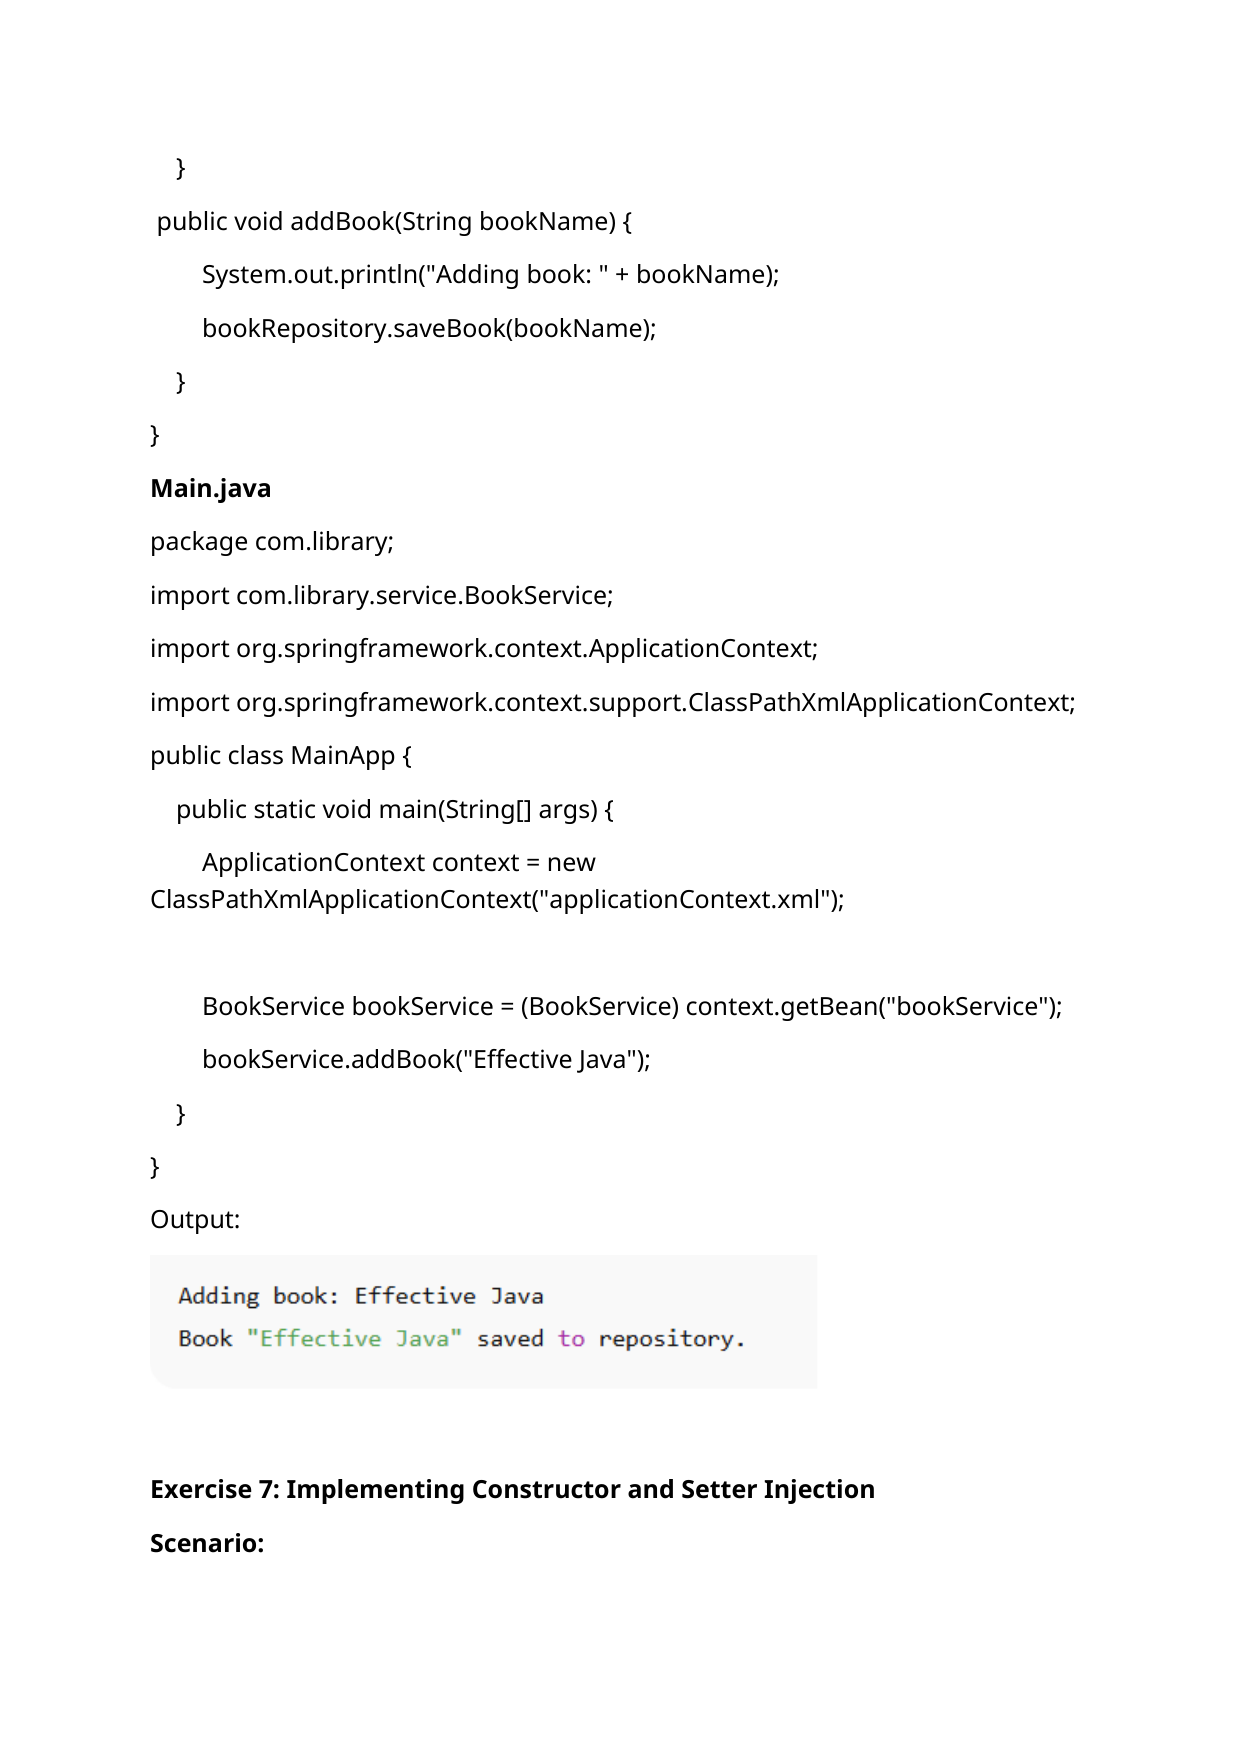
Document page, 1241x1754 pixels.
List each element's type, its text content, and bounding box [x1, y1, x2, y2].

text public static void main(String[] args) { [150, 791, 1090, 825]
picture [150, 1255, 818, 1400]
text Exercise 7: Implementing Constructor and Setter Injection [150, 1472, 1090, 1506]
text import org.springframework.context.ApplicationContext; [150, 631, 1090, 665]
text import org.springframework.context.support.ClassPathXmlApplicationContext; [150, 684, 1090, 718]
text } [150, 1095, 1090, 1129]
text public class MainApp { [150, 738, 1090, 772]
text } [150, 1149, 1090, 1183]
text BookService bookService = (BookService) context.getBean("bookService"); [150, 988, 1090, 1022]
text System.out.println("Adding book: " + bookName); [150, 257, 1090, 291]
text import com.library.service.BookService; [150, 577, 1090, 612]
text Scenario: [150, 1525, 1090, 1559]
text } [150, 364, 1090, 398]
text Output: [150, 1202, 1090, 1236]
text bookService.addBook("Effective Java"); [150, 1042, 1090, 1076]
text bookRepository.saveBook(bookName); [150, 310, 1090, 344]
text Main.java [150, 471, 1090, 505]
text ApplicationContext context = new ClassPathXmlApplicationContext("applicationContext.xml"); [150, 845, 1090, 916]
text public void addBook(String bookName) { [150, 203, 1090, 237]
text } [150, 150, 1090, 184]
text } [150, 417, 1090, 451]
text package com.library; [150, 524, 1090, 558]
